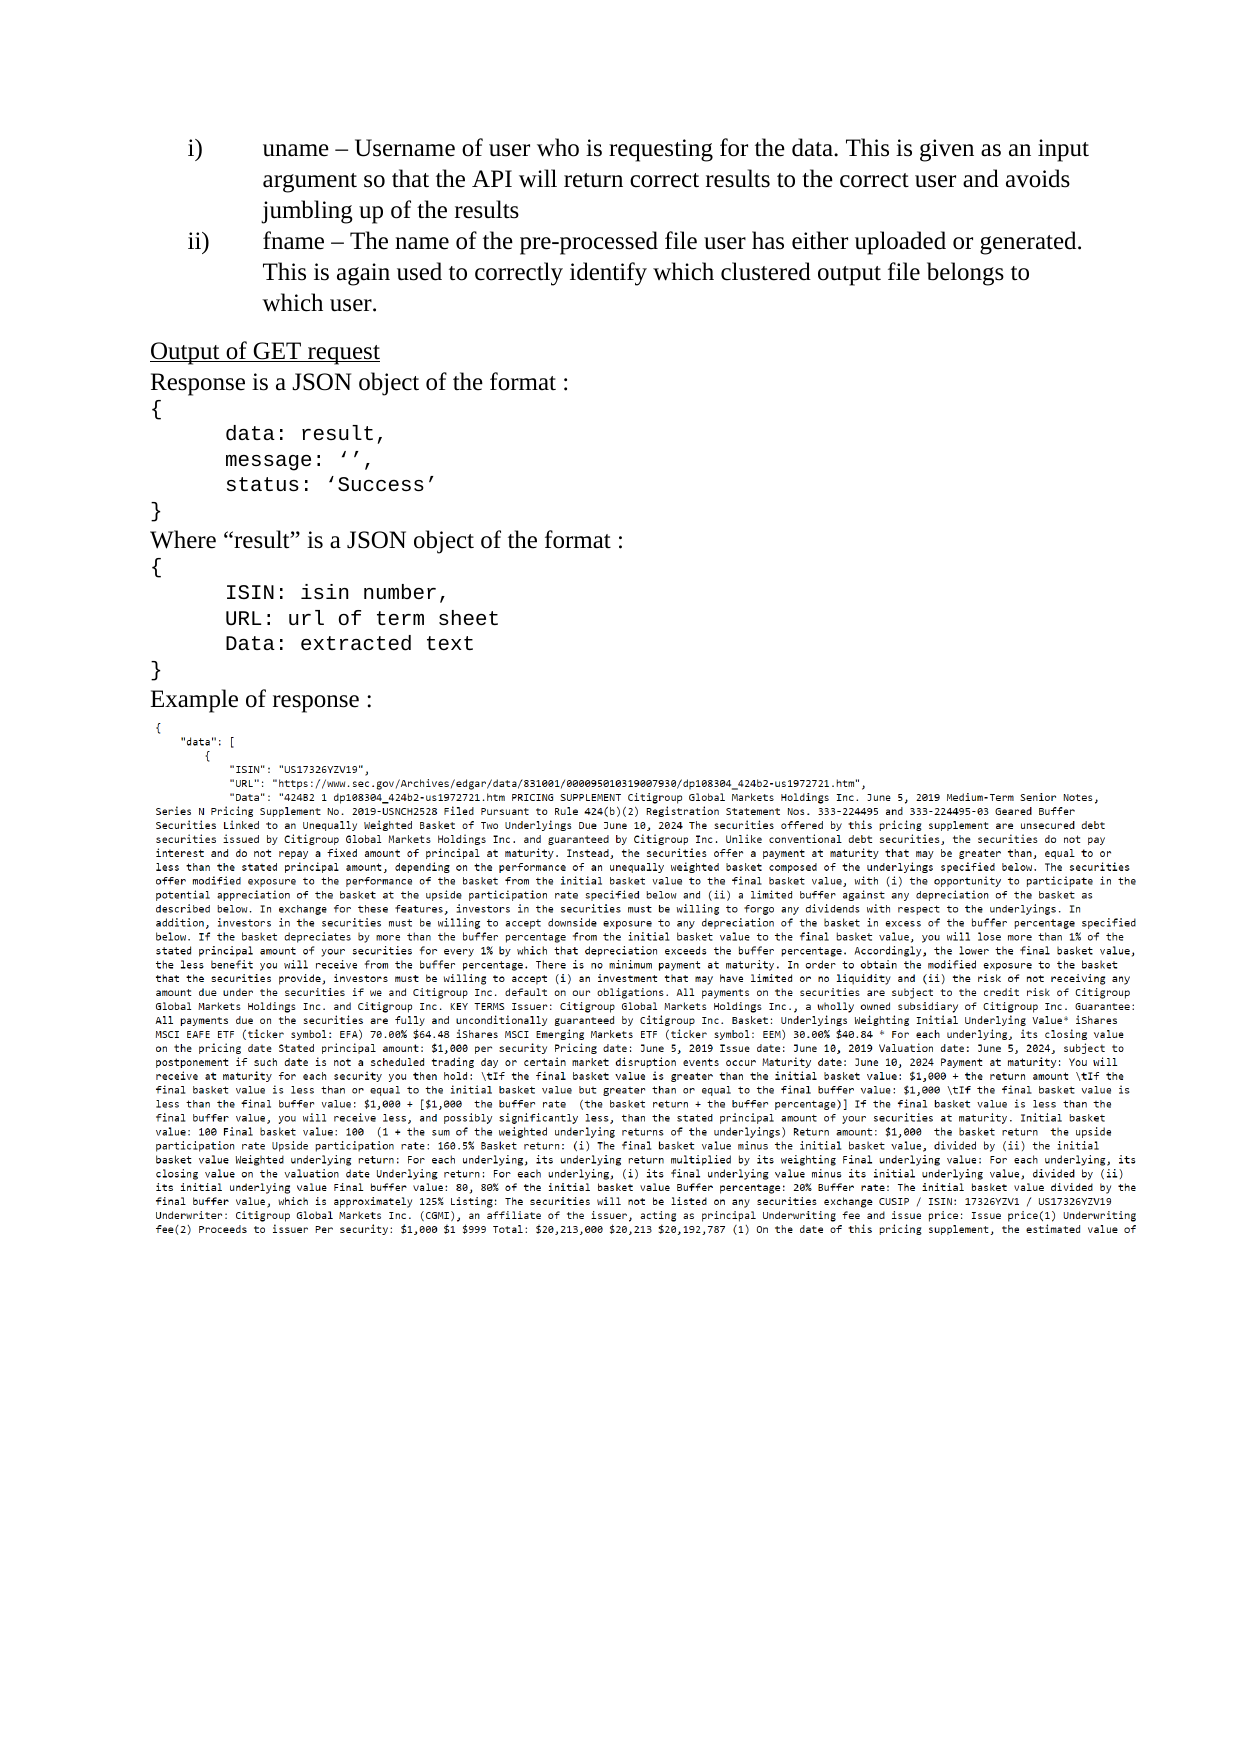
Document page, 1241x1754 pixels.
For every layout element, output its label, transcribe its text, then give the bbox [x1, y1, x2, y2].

text status: ‘Success’ [150, 474, 1090, 498]
text Output of GET request [150, 336, 1090, 364]
text message: ‘’, [150, 449, 1090, 473]
text Example of response : [150, 684, 1090, 713]
text } [150, 500, 1090, 524]
list fname – The name of the pre-processed file user has either uploaded or generated. This is again used to correctly identify which clustered output file belongs to which user. [187, 226, 1090, 317]
text data: result, [150, 423, 1090, 447]
text Where “result” is a JSON object of the format : [150, 526, 1090, 554]
text Response is a JSON object of the format : [150, 367, 1090, 396]
text } [150, 659, 1090, 682]
picture [150, 715, 1137, 1235]
text { [150, 398, 1090, 422]
text ISIN: isin number, [150, 582, 1090, 606]
text URL: url of term sheet [150, 608, 1090, 631]
list uname – Username of user who is requesting for the data. This is given as an input argument so that the API will return correct results to the correct user and avoids jumbling up of the results [187, 133, 1090, 224]
text { [150, 557, 1090, 580]
text Data: extracted text [150, 633, 1090, 657]
